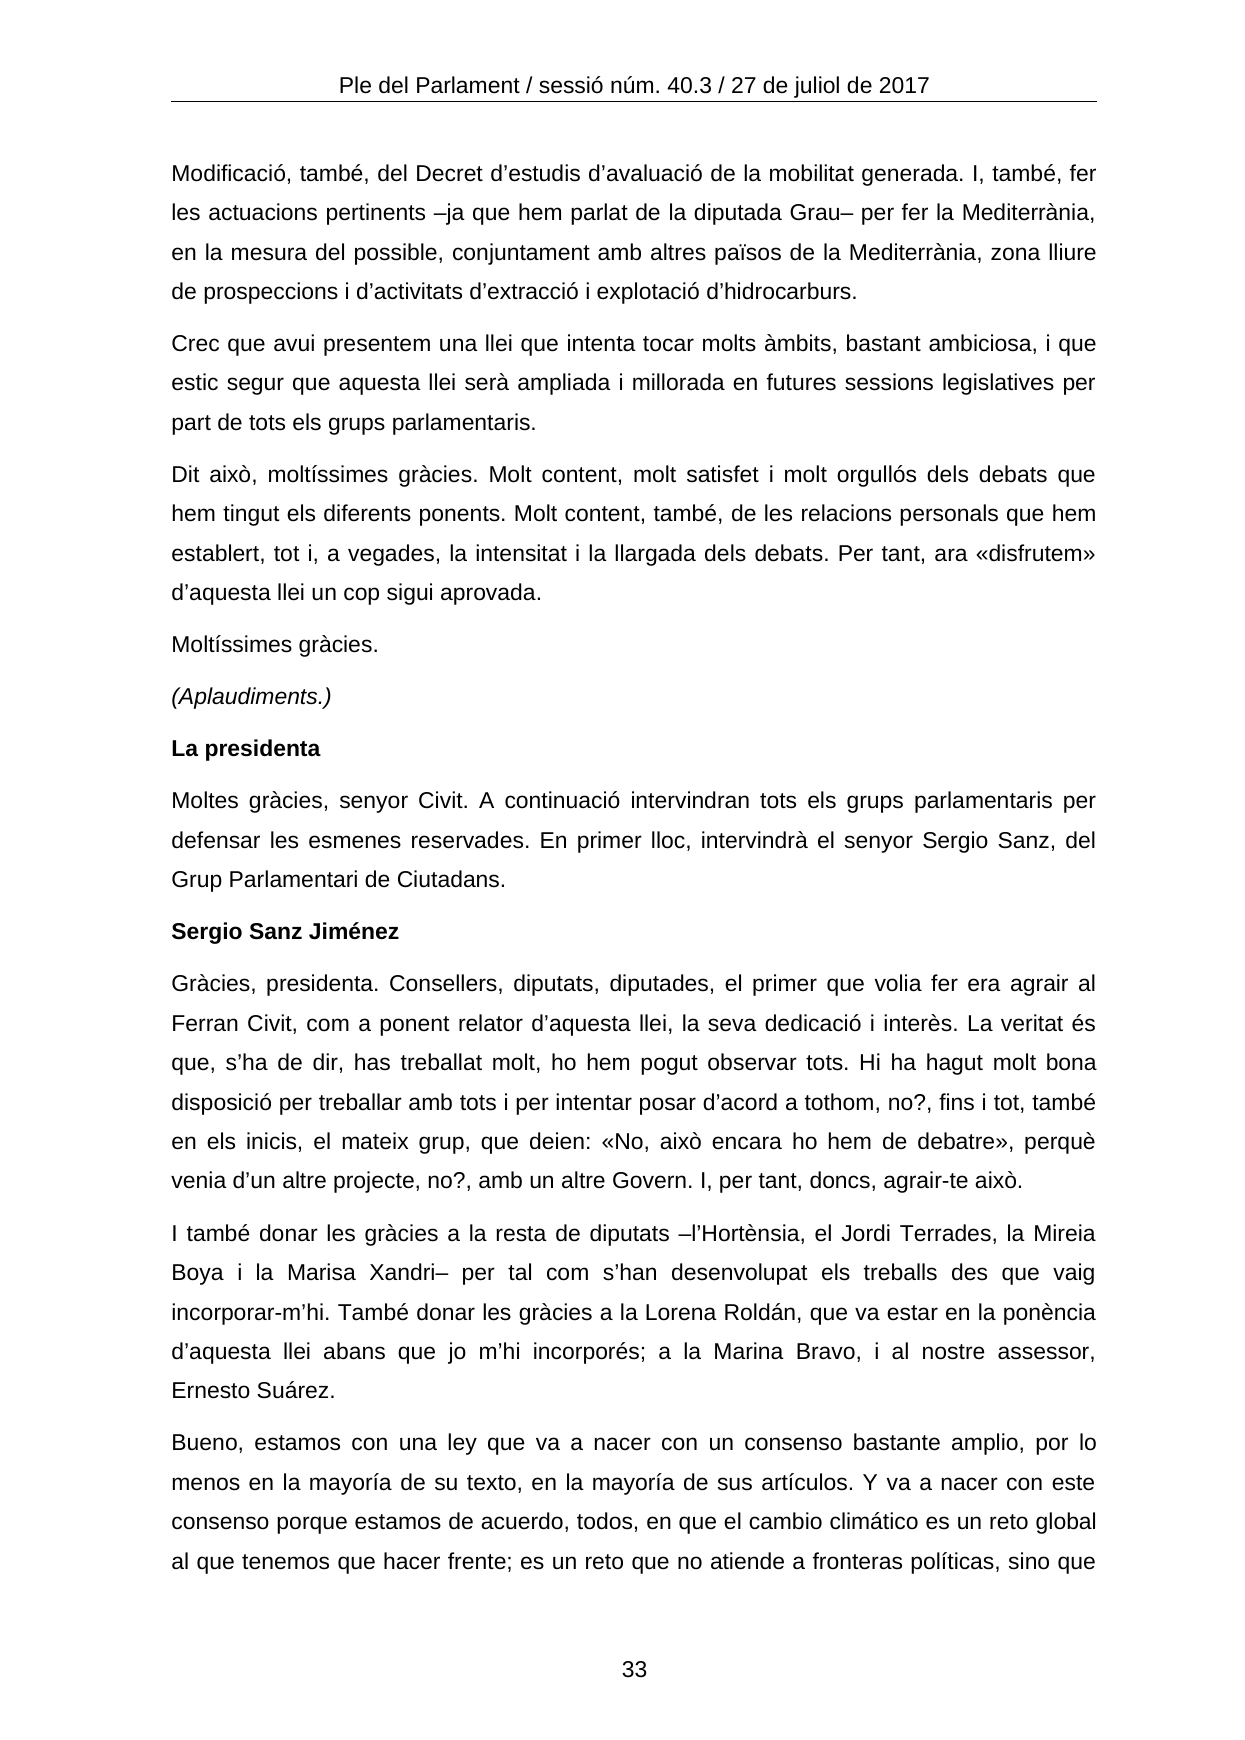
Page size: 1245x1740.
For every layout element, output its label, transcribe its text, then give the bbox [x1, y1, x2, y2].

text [171, 1429, 1097, 1574]
text Moltes gràcies, senyor Civit. A continuació intervindran tots els grups parlamentaris per defensar les esmenes reservades. En primer lloc, intervindrà el senyor Sergio Sanz, del Grup Parlamentari de Ciutadans. [171, 787, 1097, 892]
text Crec que avui presentem una llei que intenta tocar molts àmbits, bastant ambiciosa, i que estic segur que aquesta llei serà ampliada i millorada en futures sessions legislatives per part de tots els grups parlamentaris. [171, 330, 1097, 435]
text Sergio Sanz Jiménez [171, 918, 1097, 944]
text Gràcies, presidenta. Consellers, diputats, diputades, el primer que volia fer era agrair al Ferran Civit, com a ponent relator d’aquesta llei, la seva dedicació i interès. La veritat és que, s’ha de dir, has treballat molt, ho hem pogut observar tots. Hi ha hagut molt bona disposició per treballar amb tots i per intentar posar d’acord a tothom, no?, fins i tot, també en els inicis, el mateix grup, que deien: «No, això encara ho hem de debatre», perquè venia d’un altre projecte, no?, amb un altre Govern. I, per tant, doncs, agrair-te això. [171, 970, 1097, 1194]
text Moltíssimes gràcies. [171, 631, 1097, 658]
text Modificació, també, del Decret d’estudis d’avaluació de la mobilitat generada. I, també, fer les actuacions pertinents –ja que hem parlat de la diputada Grau– per fer la Mediterrània, en la mesura del possible, conjuntament amb altres països de la Mediterrània, zona lliure de prospeccions i d’activitats d’extracció i explotació d’hidrocarburs. [171, 159, 1097, 304]
text I també donar les gràcies a la resta de diputats –l’Hortènsia, el Jordi Terrades, la Mireia Boya i la Marisa Xandri– per tal com s’han desenvolupat els treballs des que vaig incorporar-m’hi. També donar les gràcies a la Lorena Roldán, que va estar en la ponència d’aquesta llei abans que jo m’hi incorporés; a la Marina Bravo, i al nostre assessor, Ernesto Suárez. [171, 1219, 1097, 1404]
text (Aplaudiments.) [171, 683, 1097, 709]
text Dit això, moltíssimes gràcies. Molt content, molt satisfet i molt orgullós dels debats que hem tingut els diferents ponents. Molt content, també, de les relacions personals que hem establert, tot i, a vegades, la intensitat i la llargada dels debats. Per tant, ara «disfrutem» d’aquesta llei un cop sigui aprovada. [171, 461, 1097, 606]
text La presidenta [171, 735, 1097, 762]
